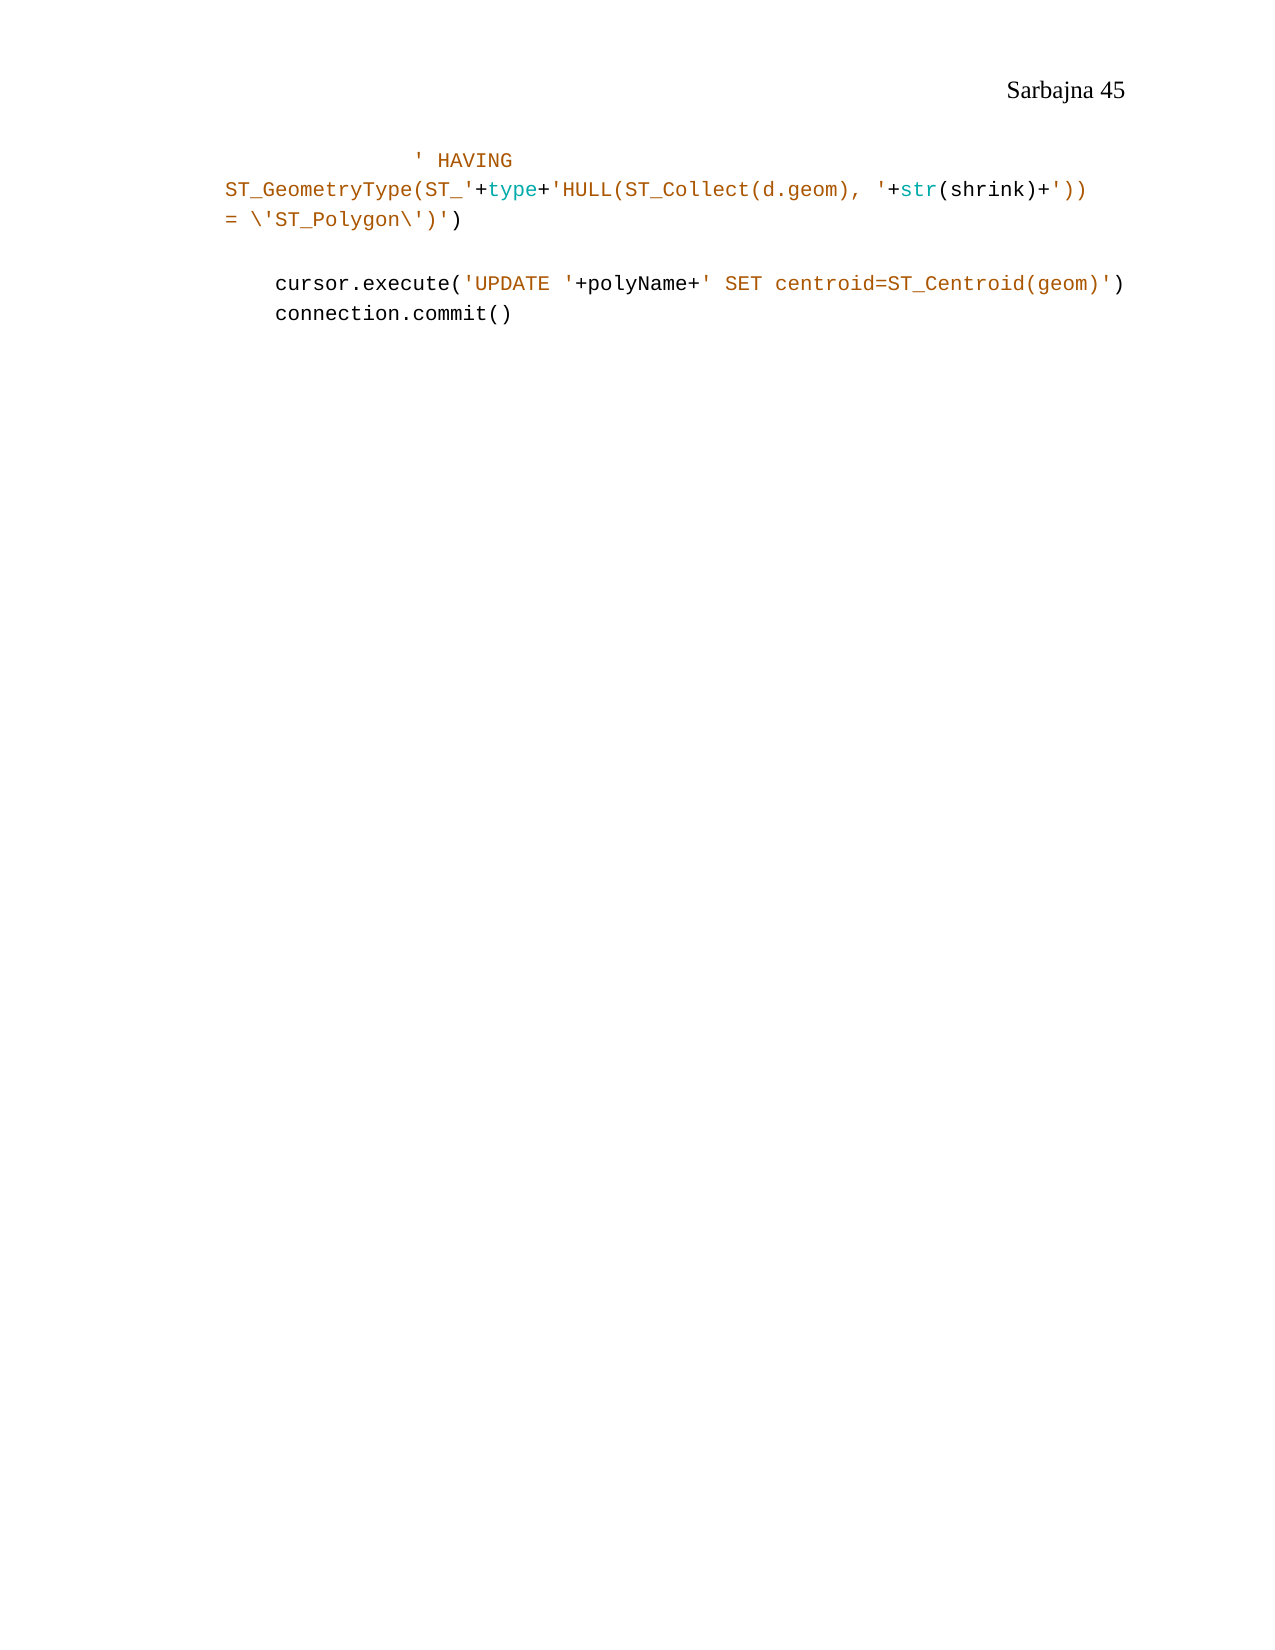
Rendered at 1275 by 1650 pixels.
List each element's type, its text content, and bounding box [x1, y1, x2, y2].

text connection.commit() [225, 303, 1125, 327]
text ' HAVING ST_GeometryType(ST_'+type+'HULL(ST_Collect(d.geom), '+str(shrink)+')) = \'ST_Polygon\')') [225, 150, 1125, 233]
text cursor.execute('UPDATE '+polyName+' SET centroid=ST_Centroid(geom)') [225, 273, 1125, 297]
